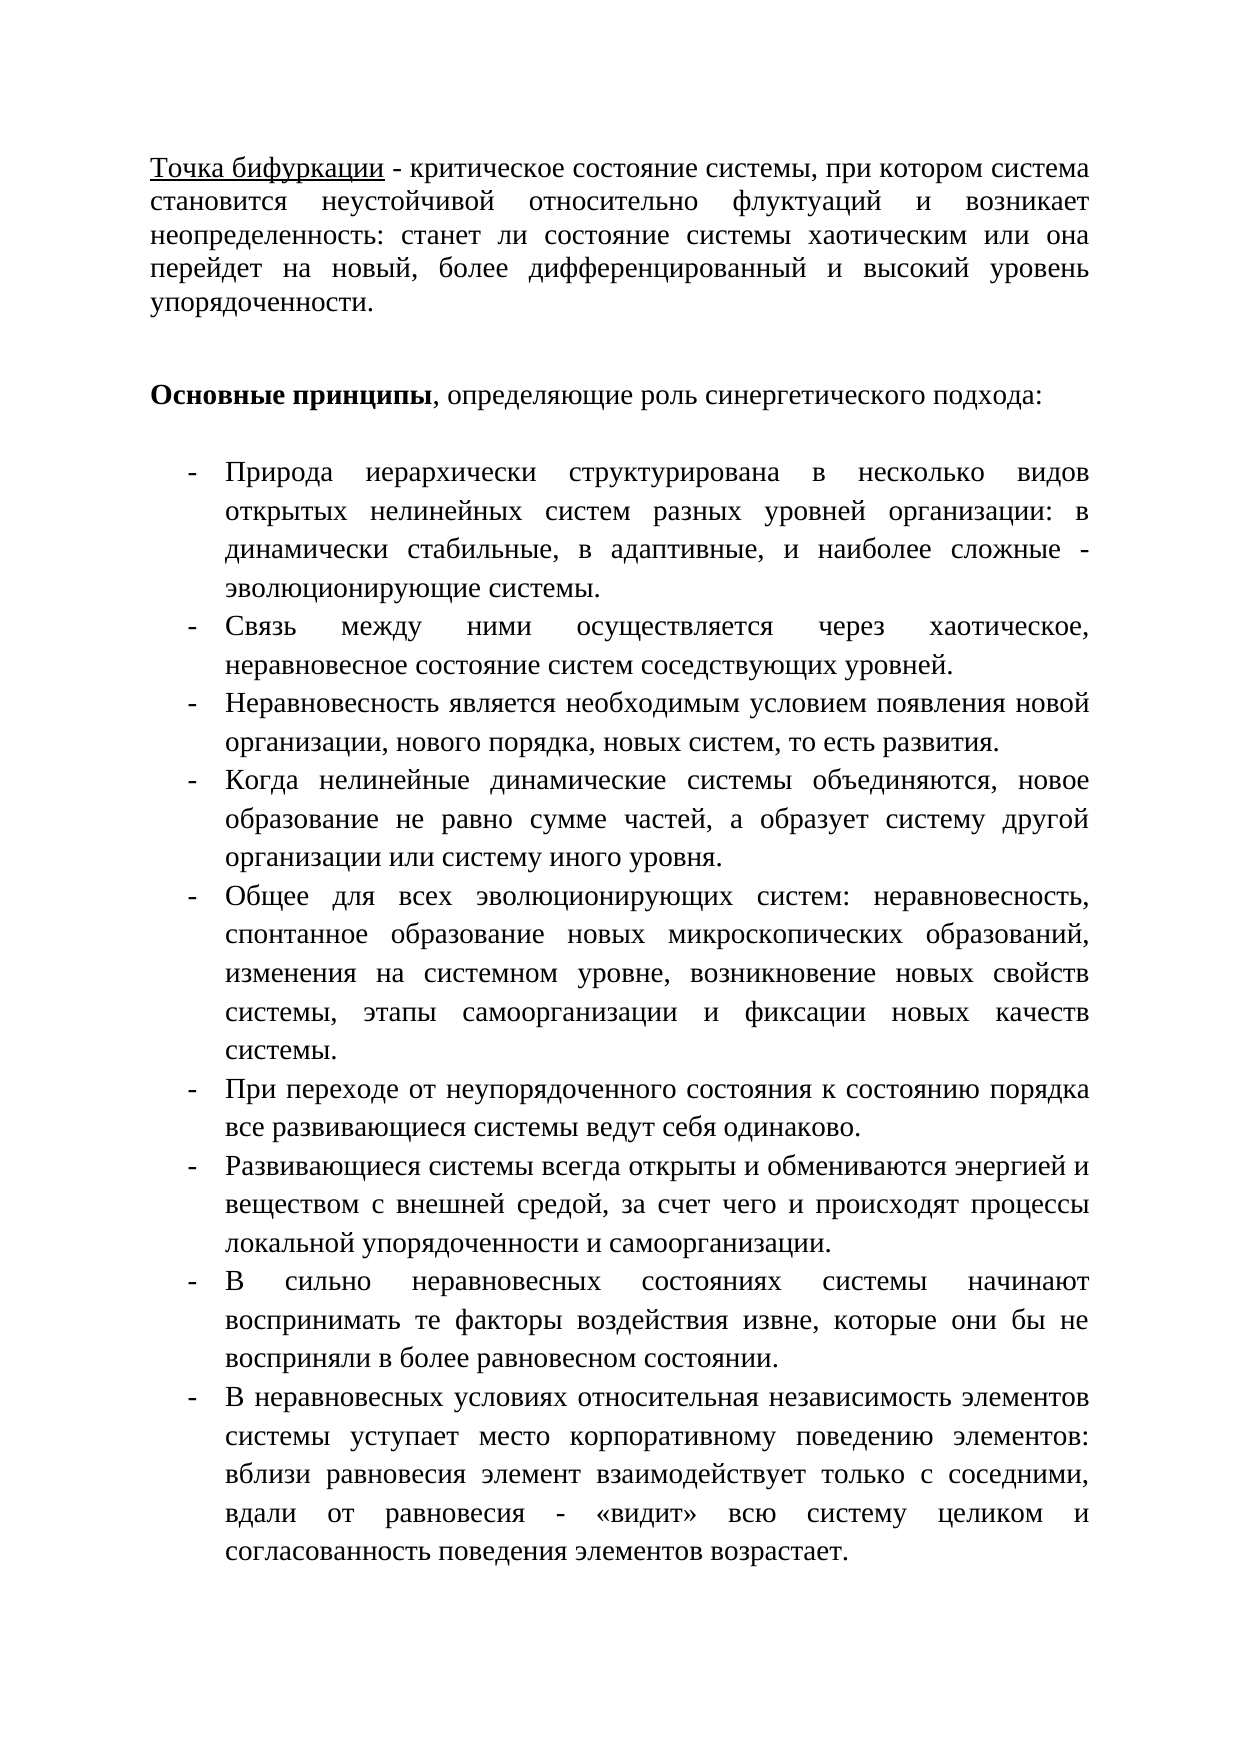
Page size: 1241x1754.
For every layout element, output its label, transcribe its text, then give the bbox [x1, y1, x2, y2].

text Точка бифуркации - критическое состояние системы, при котором система становится неустойчивой относительно флуктуаций и возникает неопределенность: станет ли состояние системы хаотическим или она перейдет на новый, более дифференцированный и высокий уровень упорядоченности. [150, 150, 1090, 318]
list При переходе от неупорядоченного состояния к состоянию порядка все развивающиеся системы ведут себя одинаково. [187, 1071, 1090, 1143]
list В неравновесных условиях относительная независимость элементов системы уступает место корпоративному поведению элементов: вблизи равновесия элемент взаимодействует только с соседними, вдали от равновесия - «видит» всю систему целиком и согласованность поведения элементов возрастает. [187, 1379, 1090, 1567]
list Связь между ними осуществляется через хаотическое, неравновесное состояние систем соседствующих уровней. [187, 608, 1090, 680]
text Основные принципы, определяющие роль синергетического подхода: [150, 377, 1090, 411]
list Общее для всех эволюционирующих систем: неравновесность, спонтанное образование новых микроскопических образований, изменения на системном уровне, возникновение новых свойств системы, этапы самоорганизации и фиксации новых качеств системы. [187, 878, 1090, 1066]
list Когда нелинейные динамические системы объединяются, новое образование не равно сумме частей, а образует систему другой организации или систему иного уровня. [187, 762, 1090, 873]
list Неравновесность является необходимым условием появления новой организации, нового порядка, новых систем, то есть развития. [187, 685, 1090, 757]
list Развивающиеся системы всегда открыты и обмениваются энергией и веществом с внешней средой, за счет чего и происходят процессы локальной упорядоченности и самоорганизации. [187, 1148, 1090, 1258]
list В сильно неравновесных состояниях системы начинают воспринимать те факторы воздействия извне, которые они бы не восприняли в более равновесном состоянии. [187, 1263, 1090, 1374]
list Природа иерархически структурирована в несколько видов открытых нелинейных систем разных уровней организации: в динамически стабильные, в адаптивные, и наиболее сложные - эволюционирующие системы. [187, 454, 1090, 603]
